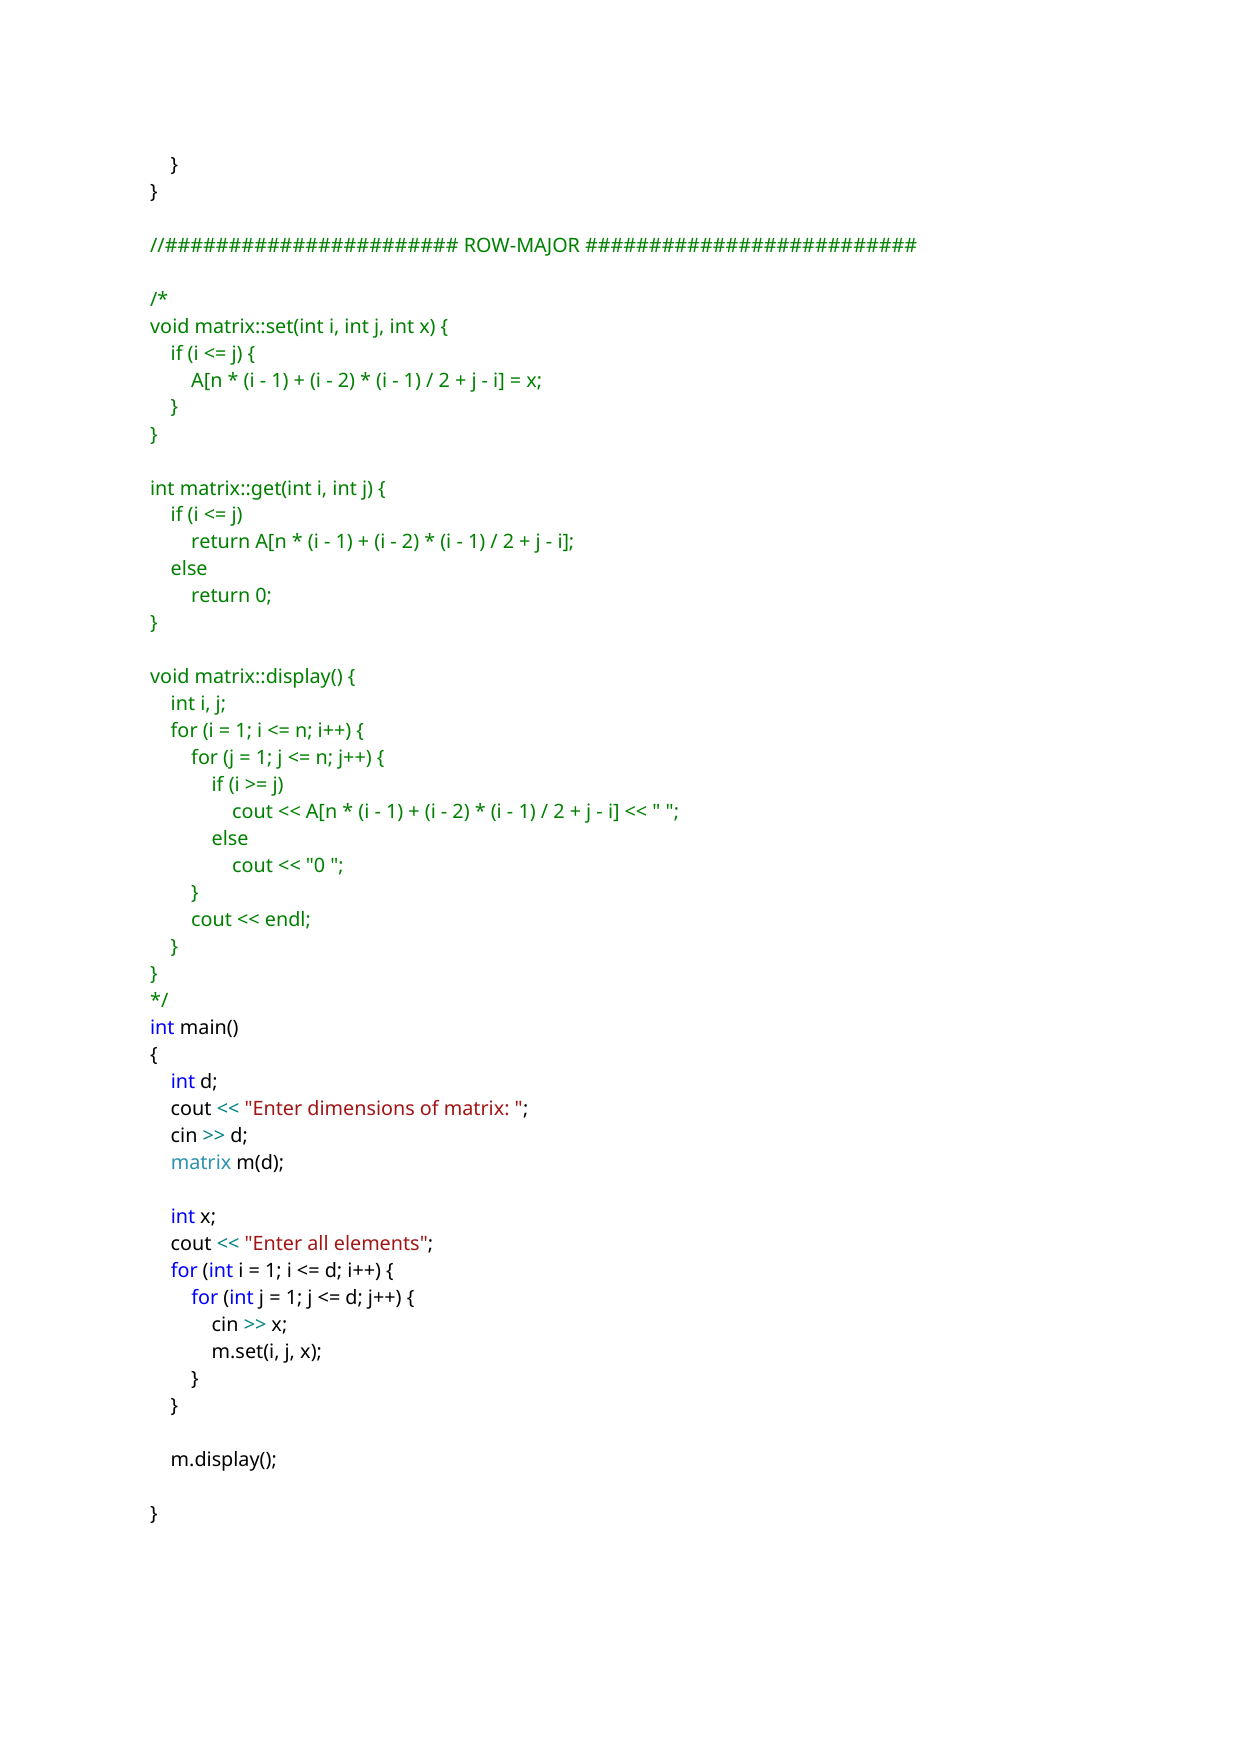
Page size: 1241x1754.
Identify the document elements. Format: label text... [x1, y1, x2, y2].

text cout << "Enter dimensions of matrix: "; [150, 1094, 1090, 1121]
text for (int j = 1; j <= d; j++) { [150, 1283, 1090, 1310]
text int i, j; [150, 689, 1090, 717]
text } [150, 609, 1090, 636]
text return 0; [150, 582, 1090, 609]
text } [150, 150, 1090, 177]
text if (i <= j) { [150, 339, 1090, 366]
text cout << A[n * (i - 1) + (i - 2) * (i - 1) / 2 + j - i] << " "; [150, 797, 1090, 824]
text } [150, 1391, 1090, 1418]
text int d; [150, 1067, 1090, 1094]
text { [150, 1040, 1090, 1067]
text m.set(i, j, x); [150, 1337, 1090, 1364]
text if (i <= j) [150, 501, 1090, 528]
text if (i >= j) [150, 771, 1090, 797]
text /* [150, 285, 1090, 312]
text } [150, 878, 1090, 905]
text } [150, 1499, 1090, 1526]
text } [150, 1364, 1090, 1391]
text } [150, 177, 1090, 204]
text void matrix::set(int i, int j, int x) { [150, 312, 1090, 339]
text } [150, 959, 1090, 986]
text int x; [150, 1202, 1090, 1229]
text */ [150, 986, 1090, 1013]
text cin >> x; [150, 1310, 1090, 1337]
text void matrix::display() { [150, 663, 1090, 689]
text matrix m(d); [150, 1148, 1090, 1175]
text int matrix::get(int i, int j) { [150, 474, 1090, 501]
text //####################### ROW-MAJOR ########################## [150, 231, 1090, 258]
text A[n * (i - 1) + (i - 2) * (i - 1) / 2 + j - i] = x; [150, 366, 1090, 393]
text cout << endl; [150, 905, 1090, 932]
text return A[n * (i - 1) + (i - 2) * (i - 1) / 2 + j - i]; [150, 528, 1090, 555]
text cin >> d; [150, 1121, 1090, 1148]
text int main() [150, 1013, 1090, 1040]
text for (i = 1; i <= n; i++) { [150, 717, 1090, 743]
text cout << "0 "; [150, 851, 1090, 878]
text cout << "Enter all elements"; [150, 1229, 1090, 1256]
text else [150, 824, 1090, 851]
text for (int i = 1; i <= d; i++) { [150, 1256, 1090, 1283]
text } [150, 932, 1090, 959]
text else [150, 555, 1090, 582]
text } [150, 420, 1090, 447]
text for (j = 1; j <= n; j++) { [150, 743, 1090, 771]
text m.display(); [150, 1445, 1090, 1472]
text } [150, 393, 1090, 420]
